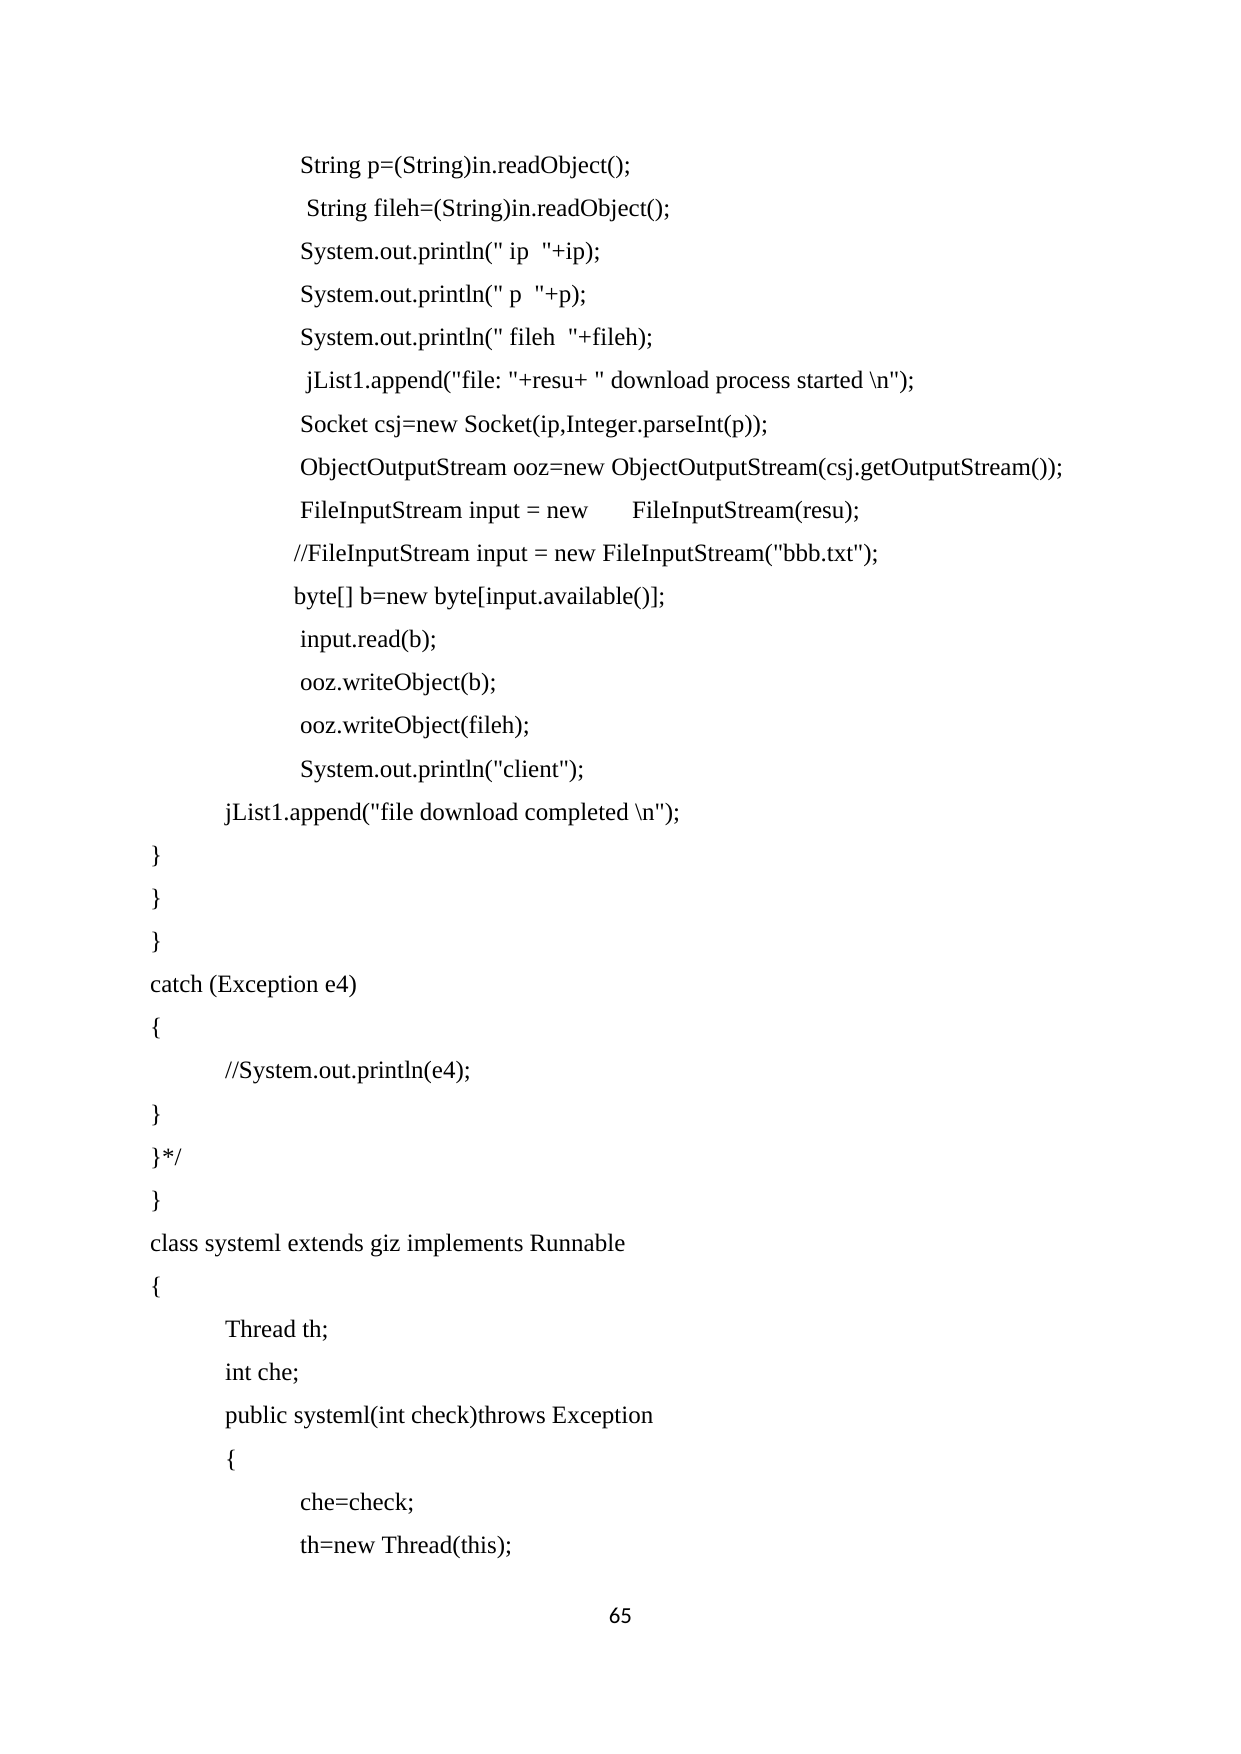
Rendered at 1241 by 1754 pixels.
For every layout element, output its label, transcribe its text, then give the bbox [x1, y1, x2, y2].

text th=new Thread(this); [150, 1530, 1090, 1559]
text } [150, 883, 1090, 912]
text String p=(String)in.readObject(); [150, 150, 1090, 179]
text { [150, 1444, 1090, 1472]
text FileInputStream input = new FileInputStream(resu); [150, 495, 1090, 524]
text //System.out.println(e4); [150, 1056, 1090, 1084]
text } [150, 840, 1090, 869]
text //FileInputStream input = new FileInputStream("bbb.txt"); [150, 538, 1090, 567]
text String fileh=(String)in.readObject(); [150, 193, 1090, 222]
text System.out.println(" ip "+ip); [150, 236, 1090, 265]
text System.out.println(" p "+p); [150, 279, 1090, 308]
text Socket csj=new Socket(ip,Integer.parseInt(p)); [150, 409, 1090, 437]
text } [150, 1099, 1090, 1127]
text System.out.println("client"); [150, 754, 1090, 782]
text } [150, 926, 1090, 955]
text Thread th; [150, 1314, 1090, 1343]
text { [150, 1271, 1090, 1300]
text ObjectOutputStream ooz=new ObjectOutputStream(csj.getOutputStream()); [150, 452, 1090, 481]
text catch (Exception e4) [150, 969, 1090, 998]
text public systeml(int check)throws Exception [150, 1401, 1090, 1429]
text { [150, 1012, 1090, 1041]
text System.out.println(" fileh "+fileh); [150, 322, 1090, 351]
text che=check; [150, 1487, 1090, 1516]
text } [150, 1185, 1090, 1214]
text class systeml extends giz implements Runnable [150, 1228, 1090, 1257]
text int che; [150, 1357, 1090, 1386]
text byte[] b=new byte[input.available()]; [150, 581, 1090, 610]
text jList1.append("file download completed \n"); [150, 797, 1090, 826]
text jList1.append("file: "+resu+ " download process started \n"); [150, 366, 1090, 394]
text ooz.writeObject(fileh); [150, 711, 1090, 739]
text }*/ [150, 1142, 1090, 1171]
text ooz.writeObject(b); [150, 667, 1090, 696]
text input.read(b); [150, 624, 1090, 653]
